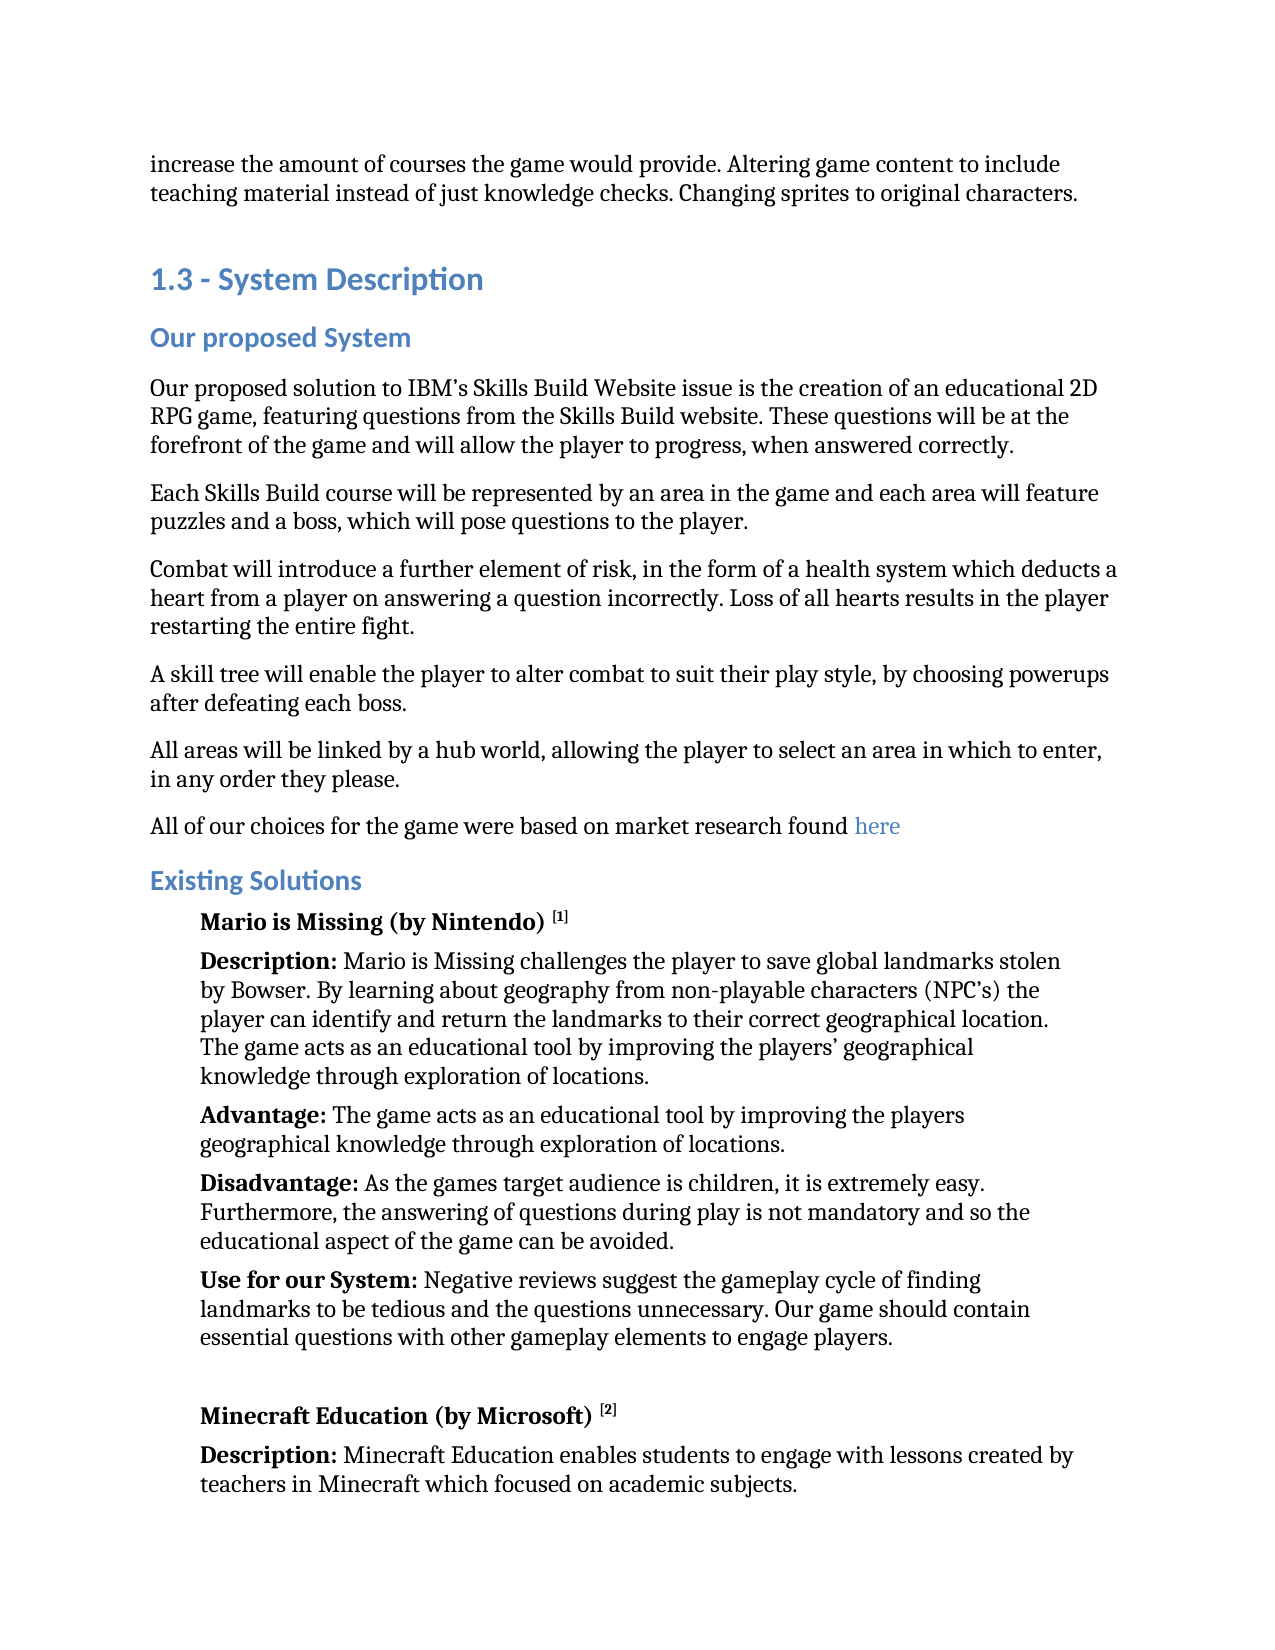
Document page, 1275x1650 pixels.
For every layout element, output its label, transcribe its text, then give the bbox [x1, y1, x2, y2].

text Mario is Missing (by Nintendo) [1] [200, 908, 1075, 937]
subtitle Our proposed System [150, 319, 1125, 355]
text Description: Mario is Missing challenges the player to save global landmarks stolen by Bowser. By learning about geography from non-playable characters (NPC’s) the player can identify and return the landmarks to their correct geographical location. The game acts as an educational tool by improving the players’ geographical knowledge through exploration of locations. [200, 947, 1075, 1091]
text Combat will introduce a further element of risk, in the form of a health system which deducts a heart from a player on answering a question incorrectly. Loss of all hearts results in the player restarting the entire fight. [150, 555, 1125, 641]
text Advantage: The game acts as an educational tool by improving the players geographical knowledge through exploration of locations. [200, 1101, 1075, 1159]
subtitle Existing Solutions [150, 862, 1125, 897]
text A skill tree will enable the player to alter combat to suit their play style, by choosing powerups after defeating each boss. [150, 660, 1125, 717]
text All areas will be linked by a hub world, allowing the player to select an area in which to enter, in any order they please. [150, 736, 1125, 793]
text Minecraft Education (by Microsoft) [2] [200, 1402, 1075, 1430]
text Description: Minecraft Education enables students to engage with lessons created by teachers in Minecraft which focused on academic subjects. [200, 1441, 1075, 1498]
text All of our choices for the game were based on market research found here [150, 812, 1125, 841]
text Our proposed solution to IBM’s Skills Build Website issue is the creation of an educational 2D RPG game, featuring questions from the Skills Build website. These questions will be at the forefront of the game and will allow the player to progress, when answered correctly. [150, 373, 1125, 460]
subtitle 1.3 - System Description [150, 257, 1125, 298]
text Each Skills Build course will be represented by an area in the game and each area will feature puzzles and a boss, which will pose questions to the player. [150, 478, 1125, 536]
